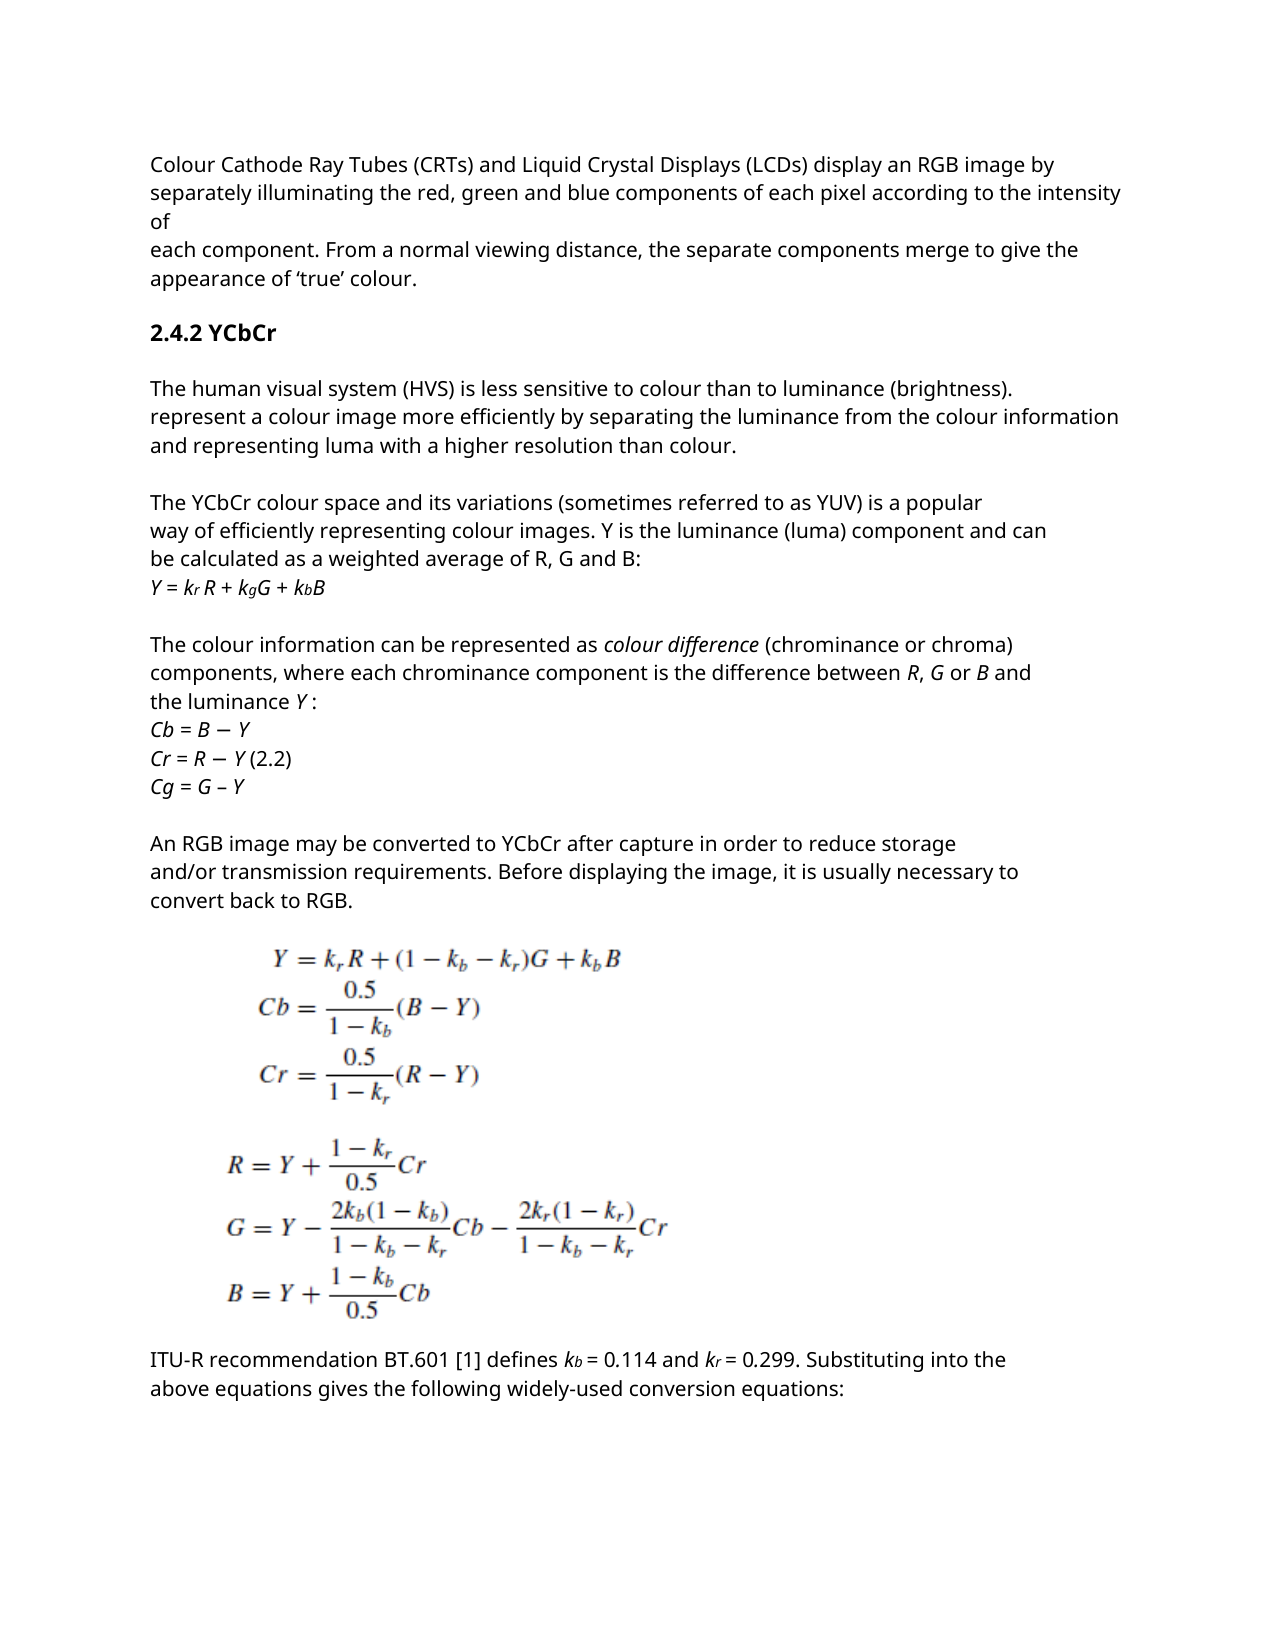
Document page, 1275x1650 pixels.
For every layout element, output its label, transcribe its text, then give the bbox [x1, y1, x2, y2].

text Cg = G – Y [150, 772, 1125, 801]
text An RGB image may be converted to YCbCr after capture in order to reduce storage [150, 829, 1125, 857]
text 2.4.2 YCbCr [150, 317, 1125, 348]
text way of efficiently representing colour images. Y is the luminance (luma) component and can [150, 516, 1125, 544]
text The human visual system (HVS) is less sensitive to colour than to luminance (brightness). [150, 374, 1125, 402]
text appearance of ‘true’ colour. [150, 264, 1125, 292]
text Colour Cathode Ray Tubes (CRTs) and Liquid Crystal Displays (LCDs) display an RGB image by separately illuminating the red, green and blue components of each pixel according to the intensity of [150, 150, 1125, 235]
text Cb = B − Y [150, 715, 1125, 744]
text each component. From a normal viewing distance, the separate components merge to give the [150, 235, 1125, 264]
text be calculated as a weighted average of R, G and B: [150, 544, 1125, 573]
text Y = kr R + kgG + kbB [150, 573, 1125, 601]
text The colour information can be represented as colour difference (chrominance or chroma) [150, 630, 1125, 658]
text ITU-R recommendation BT.601 [1] defines kb = 0.114 and kr = 0.299. Substituting into the [150, 1346, 1125, 1374]
text and/or transmission requirements. Before displaying the image, it is usually necessary to [150, 857, 1125, 886]
text above equations gives the following widely-used conversion equations: [150, 1374, 1125, 1402]
text The YCbCr colour space and its variations (sometimes referred to as YUV) is a popular [150, 488, 1125, 516]
text convert back to RGB. [150, 886, 1125, 914]
text components, where each chrominance component is the difference between R, G or B and [150, 658, 1125, 687]
text the luminance Y : [150, 687, 1125, 715]
text represent a colour image more efficiently by separating the luminance from the colour information and representing luma with a higher resolution than colour. [150, 402, 1125, 459]
text Cr = R − Y (2.2) [150, 744, 1125, 772]
